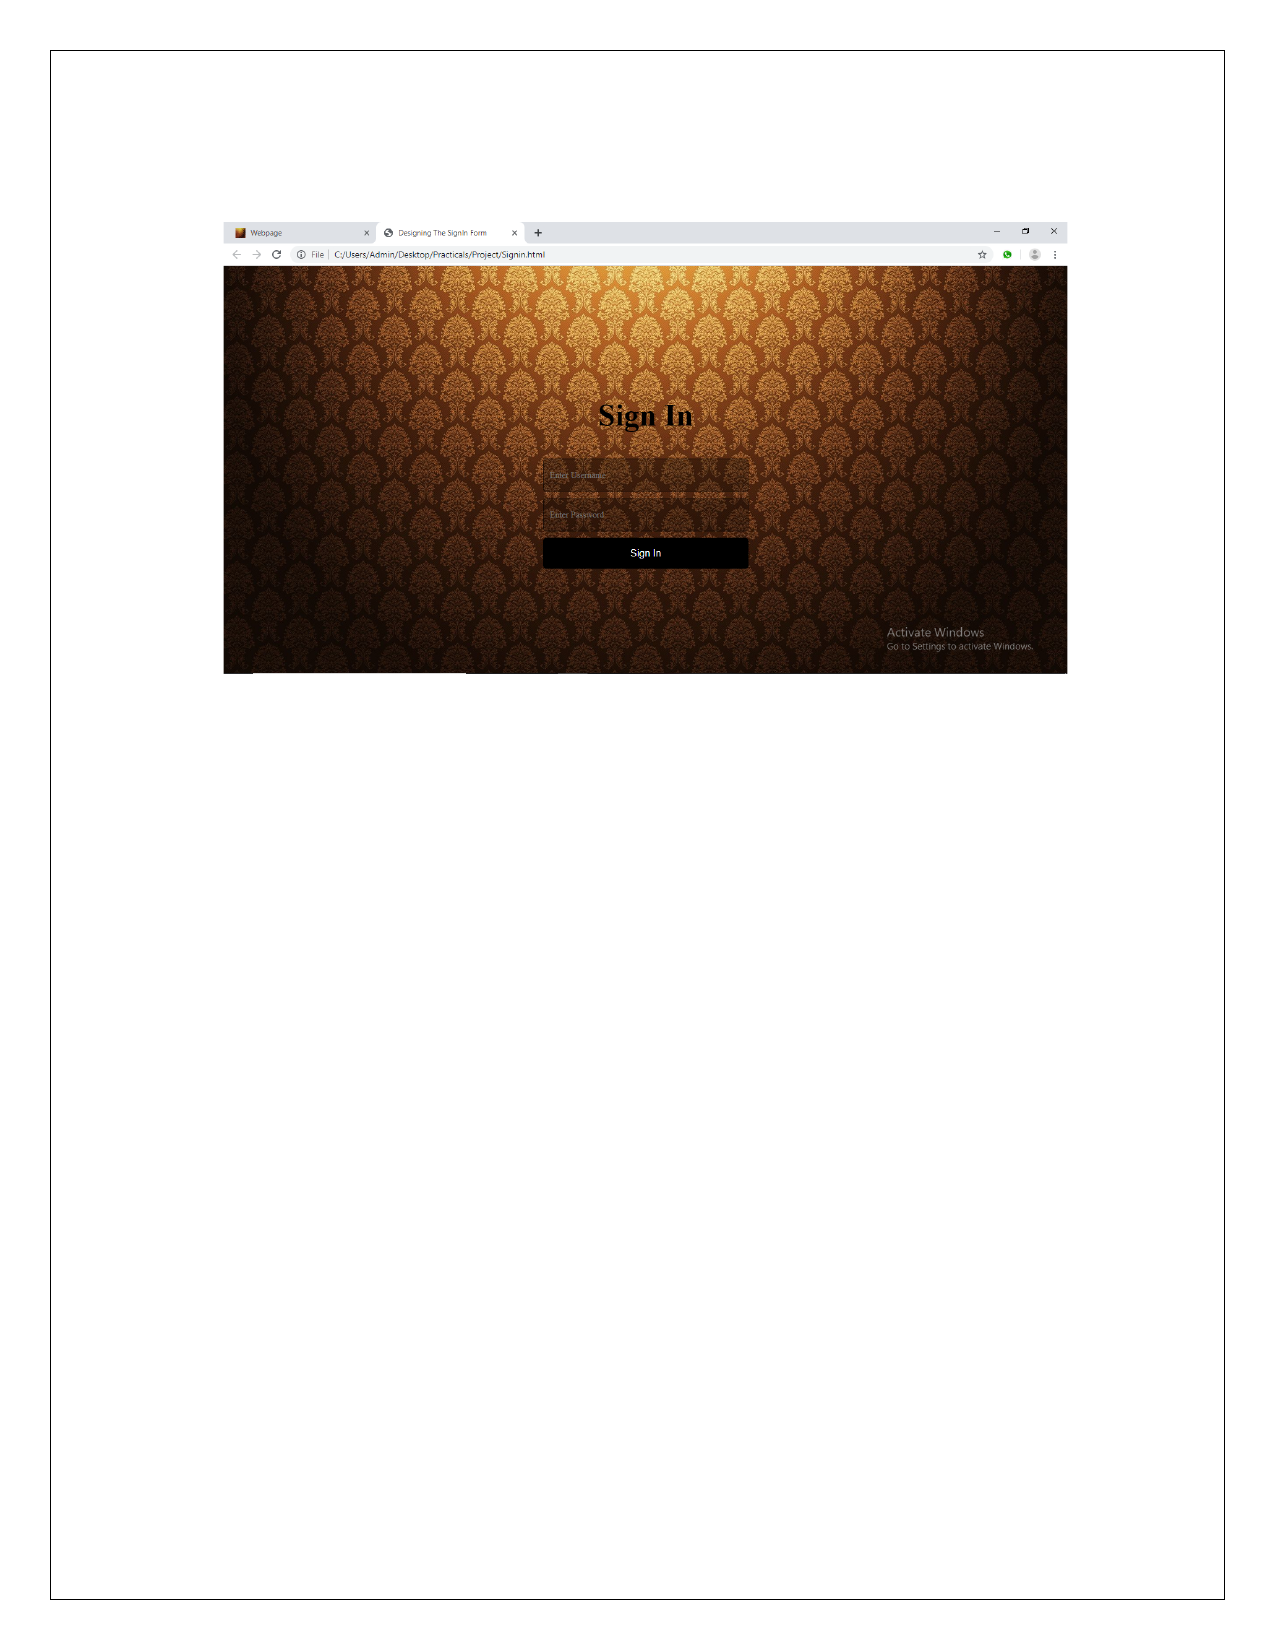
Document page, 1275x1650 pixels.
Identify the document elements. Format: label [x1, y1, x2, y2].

picture [223, 222, 1068, 674]
